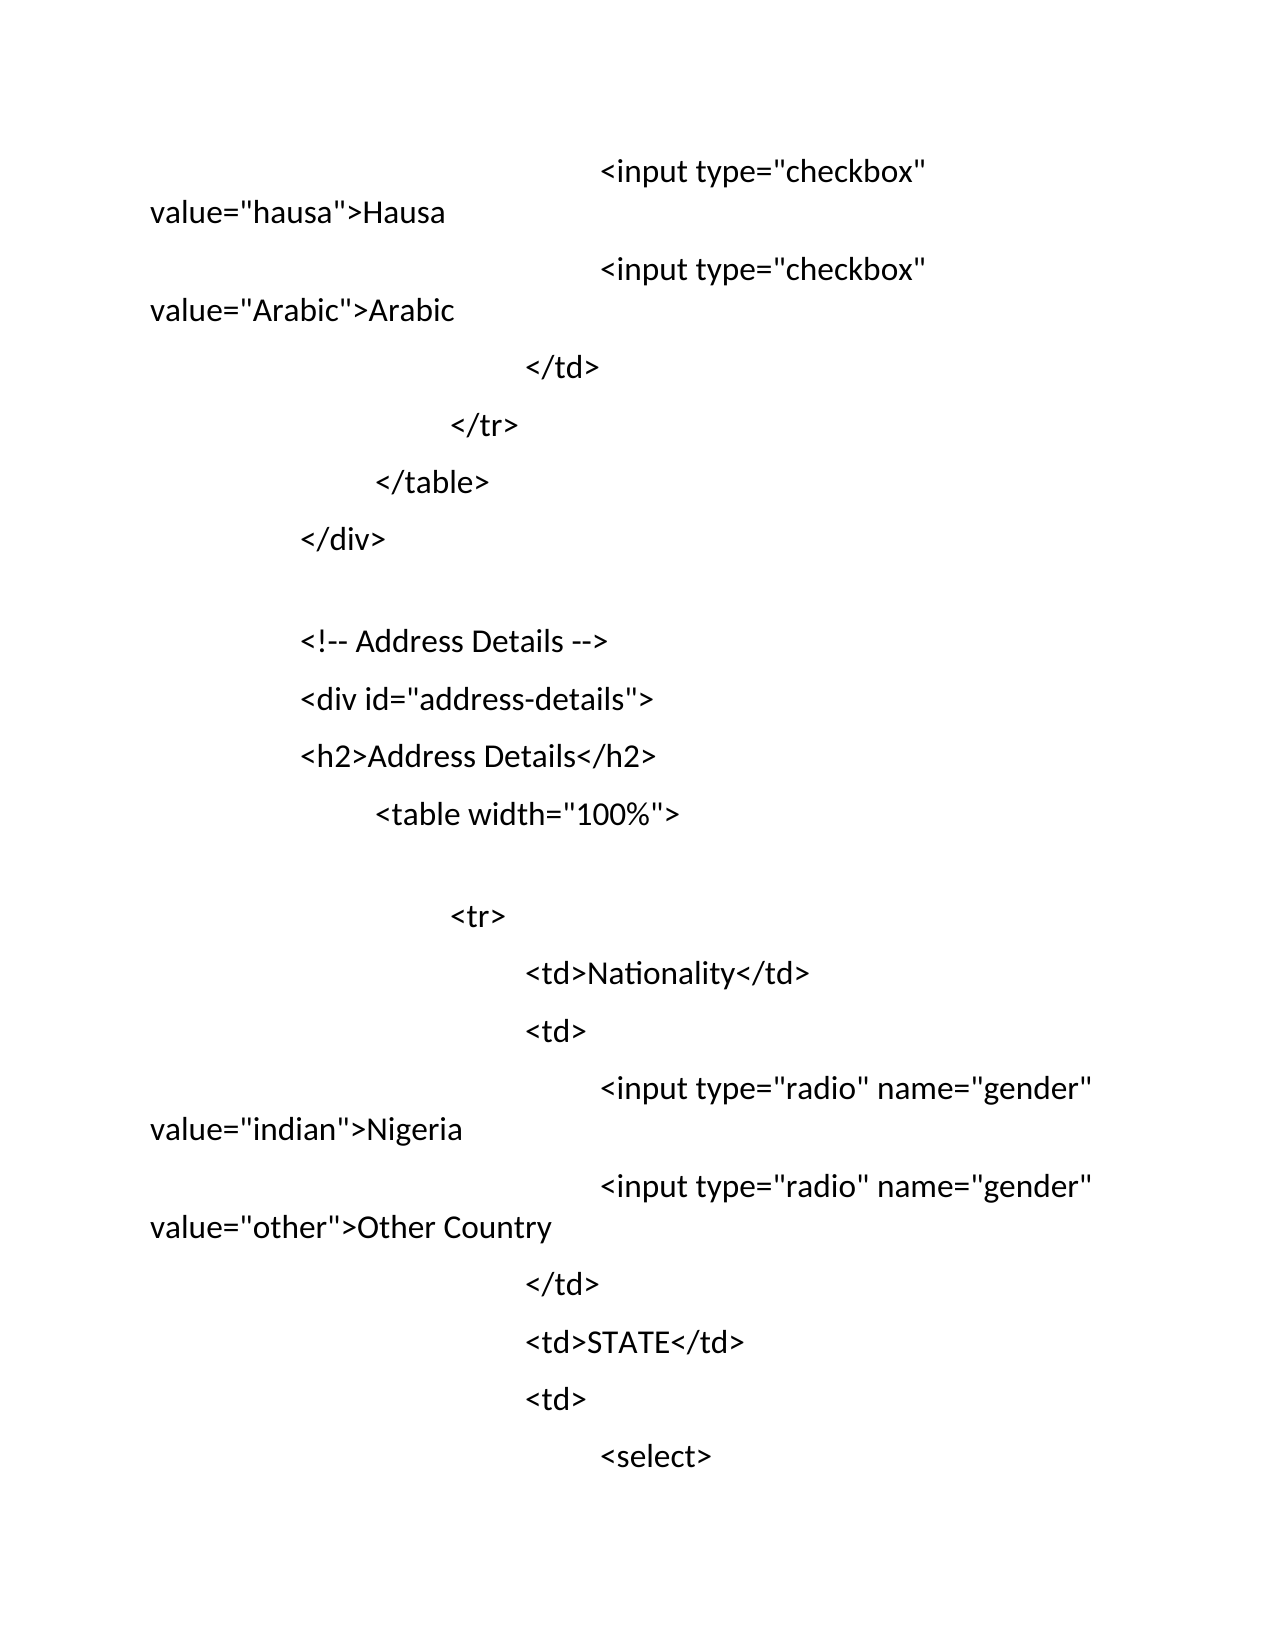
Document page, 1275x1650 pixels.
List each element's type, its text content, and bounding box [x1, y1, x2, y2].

text <div id="address-details"> [150, 678, 1125, 719]
text <input type="checkbox" value="hausa">Hausa [150, 150, 1125, 231]
text <td> [150, 1378, 1125, 1419]
text <td>Nationality</td> [150, 952, 1125, 993]
text <input type="radio" name="gender" value="indian">Nigeria [150, 1067, 1125, 1148]
text </td> [150, 1263, 1125, 1304]
text <table width="100%"> [150, 793, 1125, 833]
text </table> [150, 461, 1125, 502]
text </tr> [150, 404, 1125, 444]
text <input type="radio" name="gender" value="other">Other Country [150, 1165, 1125, 1247]
text <input type="checkbox" value="Arabic">Arabic [150, 248, 1125, 329]
text <h2>Address Details</h2> [150, 735, 1125, 776]
text </div> [150, 518, 1125, 559]
text <td> [150, 1009, 1125, 1050]
text </td> [150, 346, 1125, 387]
text <select> [150, 1435, 1125, 1476]
text <!-- Address Details --> [150, 621, 1125, 661]
text <td>STATE</td> [150, 1321, 1125, 1361]
text <tr> [150, 895, 1125, 936]
